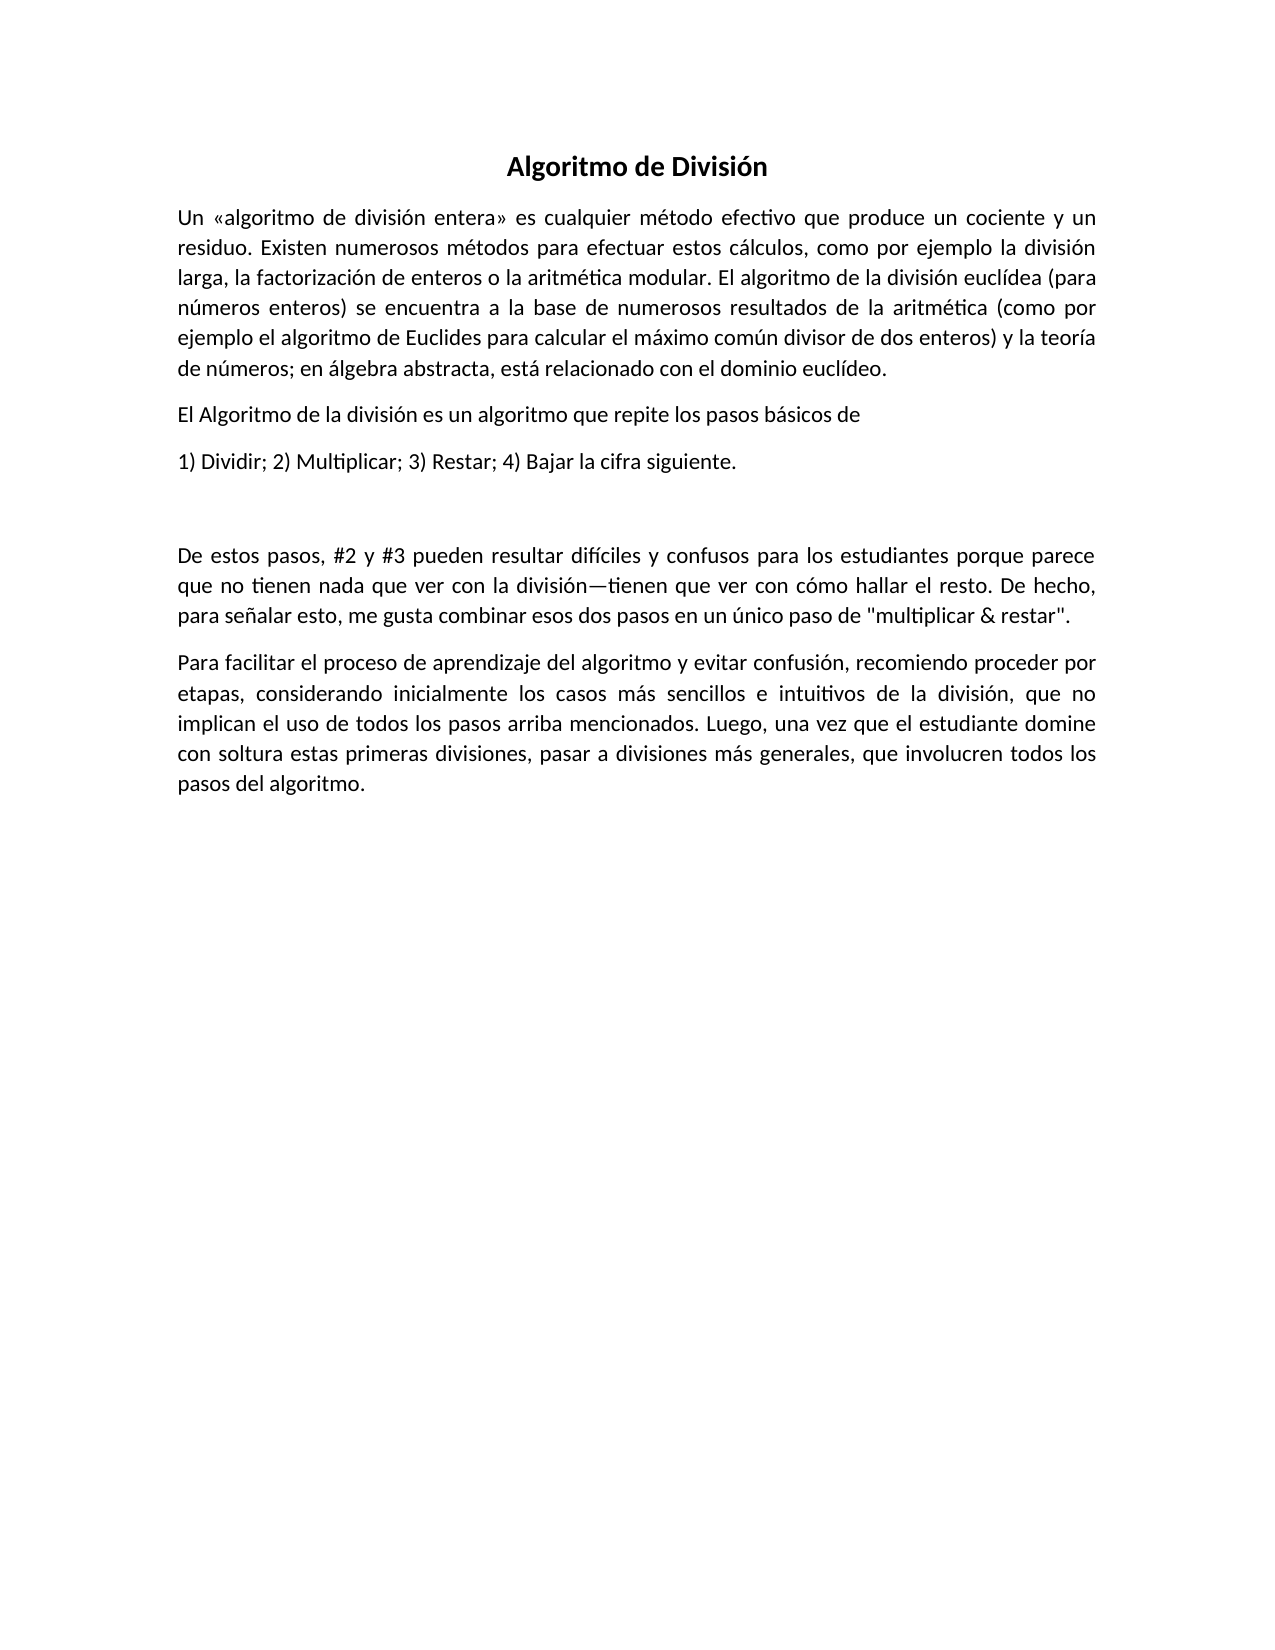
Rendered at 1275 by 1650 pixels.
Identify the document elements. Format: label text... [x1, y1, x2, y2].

text El Algoritmo de la división es un algoritmo que repite los pasos básicos de [177, 401, 1098, 429]
text Para facilitar el proceso de aprendizaje del algoritmo y evitar confusión, recomiendo proceder por etapas, considerando inicialmente los casos más sencillos e intuitivos de la división, que no implican el uso de todos los pasos arriba mencionados. Luego, una vez que el estudiante domine con soltura estas primeras divisiones, pasar a divisiones más generales, que involucren todos los pasos del algoritmo. [177, 648, 1098, 797]
text 1) Dividir; 2) Multiplicar; 3) Restar; 4) Bajar la cifra siguiente. [177, 447, 1098, 476]
text De estos pasos, #2 y #3 pueden resultar difíciles y confusos para los estudiantes porque parece que no tienen nada que ver con la división—tienen que ver con cómo hallar el resto. De hecho, para señalar esto, me gusta combinar esos dos pasos en un único paso de "multiplicar & restar". [177, 541, 1098, 630]
text Algoritmo de División [177, 148, 1098, 183]
text Un «algoritmo de división entera» es cualquier método efectivo que produce un cociente y un residuo. Existen numerosos métodos para efectuar estos cálculos, como por ejemplo la división larga, la factorización de enteros o la aritmética modular. El algoritmo de la división euclídea (para números enteros) se encuentra a la base de numerosos resultados de la aritmética (como por ejemplo el algoritmo de Euclides para calcular el máximo común divisor de dos enteros) y la teoría de números; en álgebra abstracta, está relacionado con el dominio euclídeo. [177, 203, 1098, 382]
